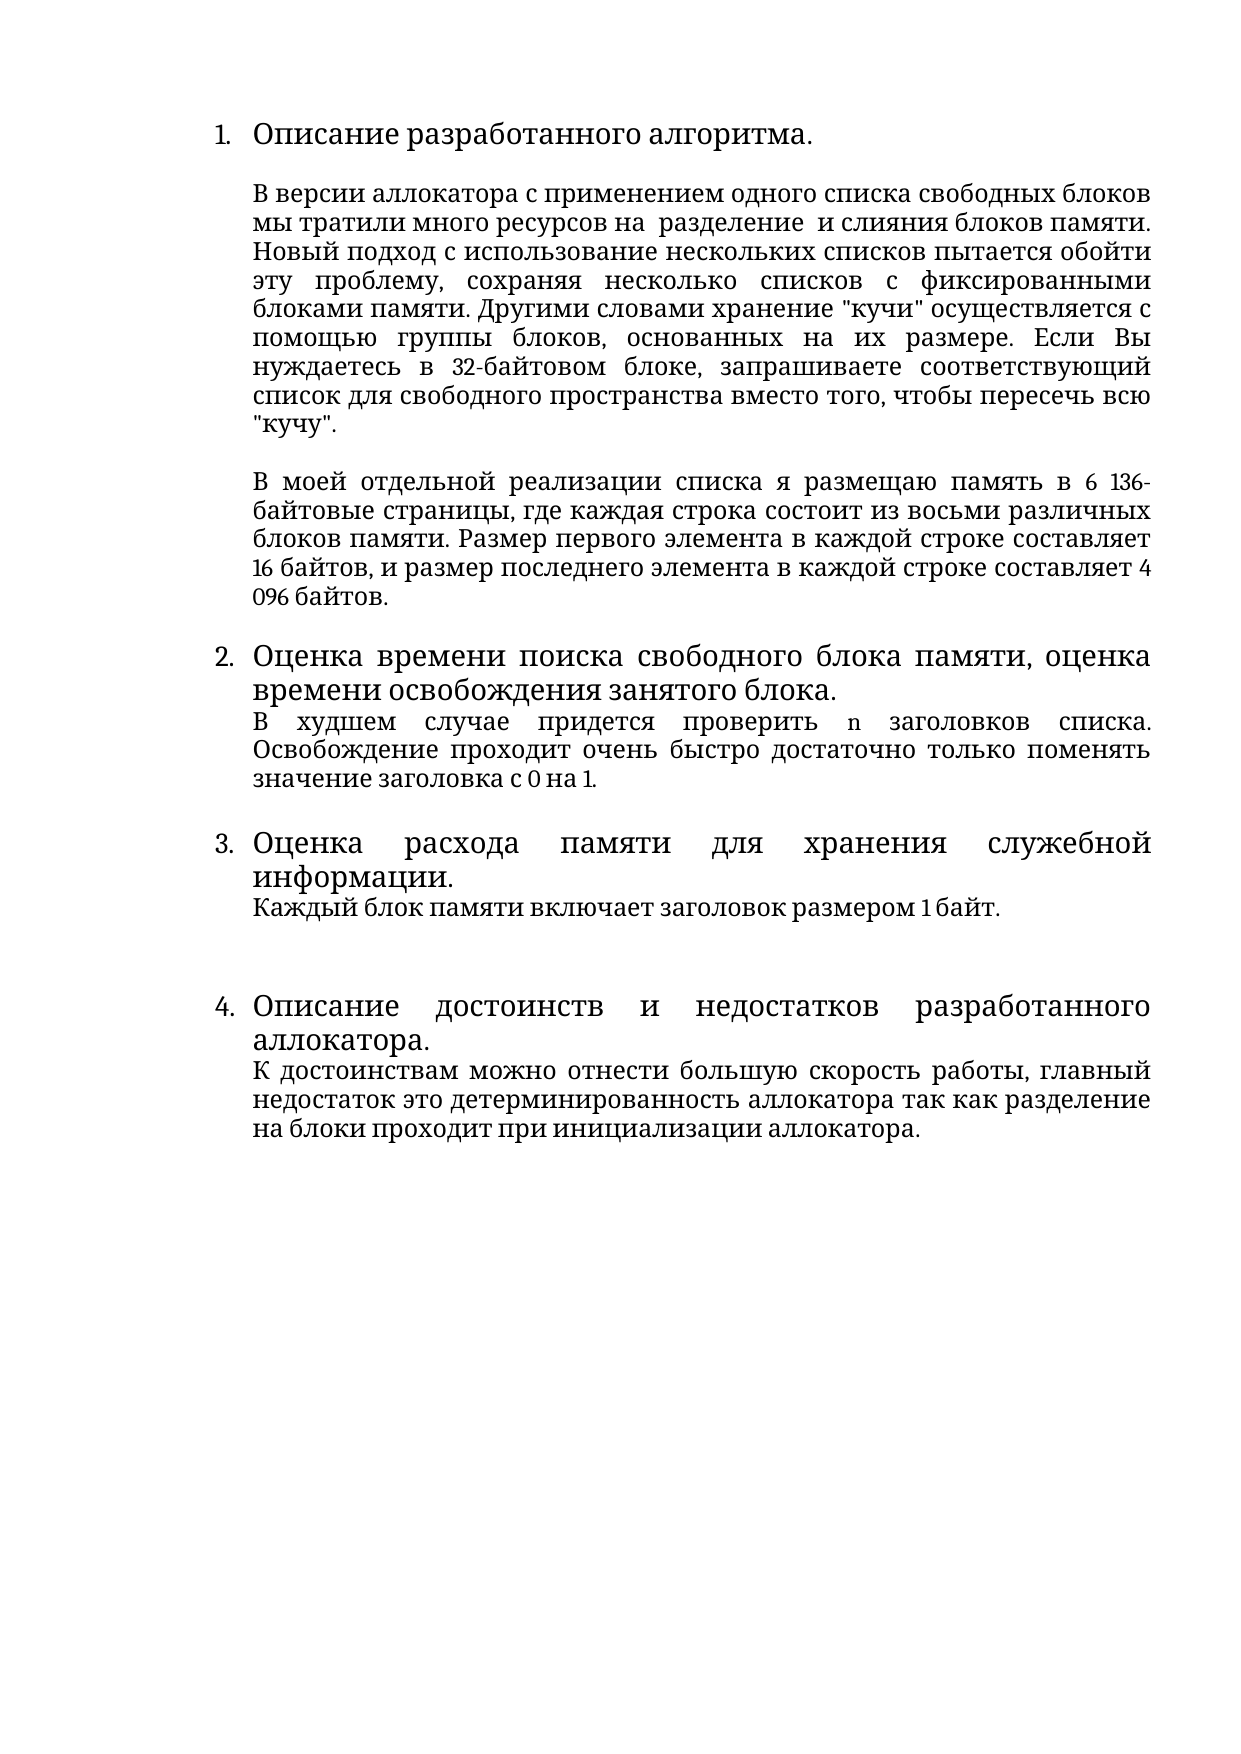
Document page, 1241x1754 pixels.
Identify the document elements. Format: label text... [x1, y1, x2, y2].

list Оценка расхода памяти для хранения служебной информации. [215, 827, 1152, 894]
list Оценка времени поиска свободного блока памяти, оценка времени освобождения занятого блока. [215, 640, 1152, 707]
text В худшем случае придется проверить n заголовков списка. Освобождение проходит очень быстро достаточно только поменять значение заголовка с 0 на 1. [252, 707, 1152, 794]
text В версии аллокатора с применением одного списка свободных блоков мы тратили много ресурсов на разделение и слияния блоков памяти. Новый подход с использование нескольких списков пытается обойти эту проблему, сохраняя несколько списков с фиксированными блоками памяти. Другими словами хранение "кучи" осуществляется с помощью группы блоков, основанных на их размере. Если Вы нуждаетесь в 32-байтовом блоке, запрашиваете соответствующий список для свободного пространства вместо того, чтобы пересечь всю "кучу". [252, 180, 1152, 439]
list Описание разработанного алгоритма. [215, 118, 1152, 152]
text Каждый блок памяти включает заголовок размером 1 байт. [252, 894, 1152, 923]
text В моей отдельной реализации списка я размещаю память в 6 136-байтовые страницы, где каждая строка состоит из восьми различных блоков памяти. Размер первого элемента в каждой строке составляет 16 байтов, и размер последнего элемента в каждой строке составляет 4 096 байтов. [252, 468, 1152, 612]
list Описание достоинств и недостатков разработанного аллокатора. [215, 990, 1152, 1057]
text К достоинствам можно отнести большую скорость работы, главный недостаток это детерминированность аллокатора так как разделение на блоки проходит при инициализации аллокатора. [252, 1057, 1152, 1143]
